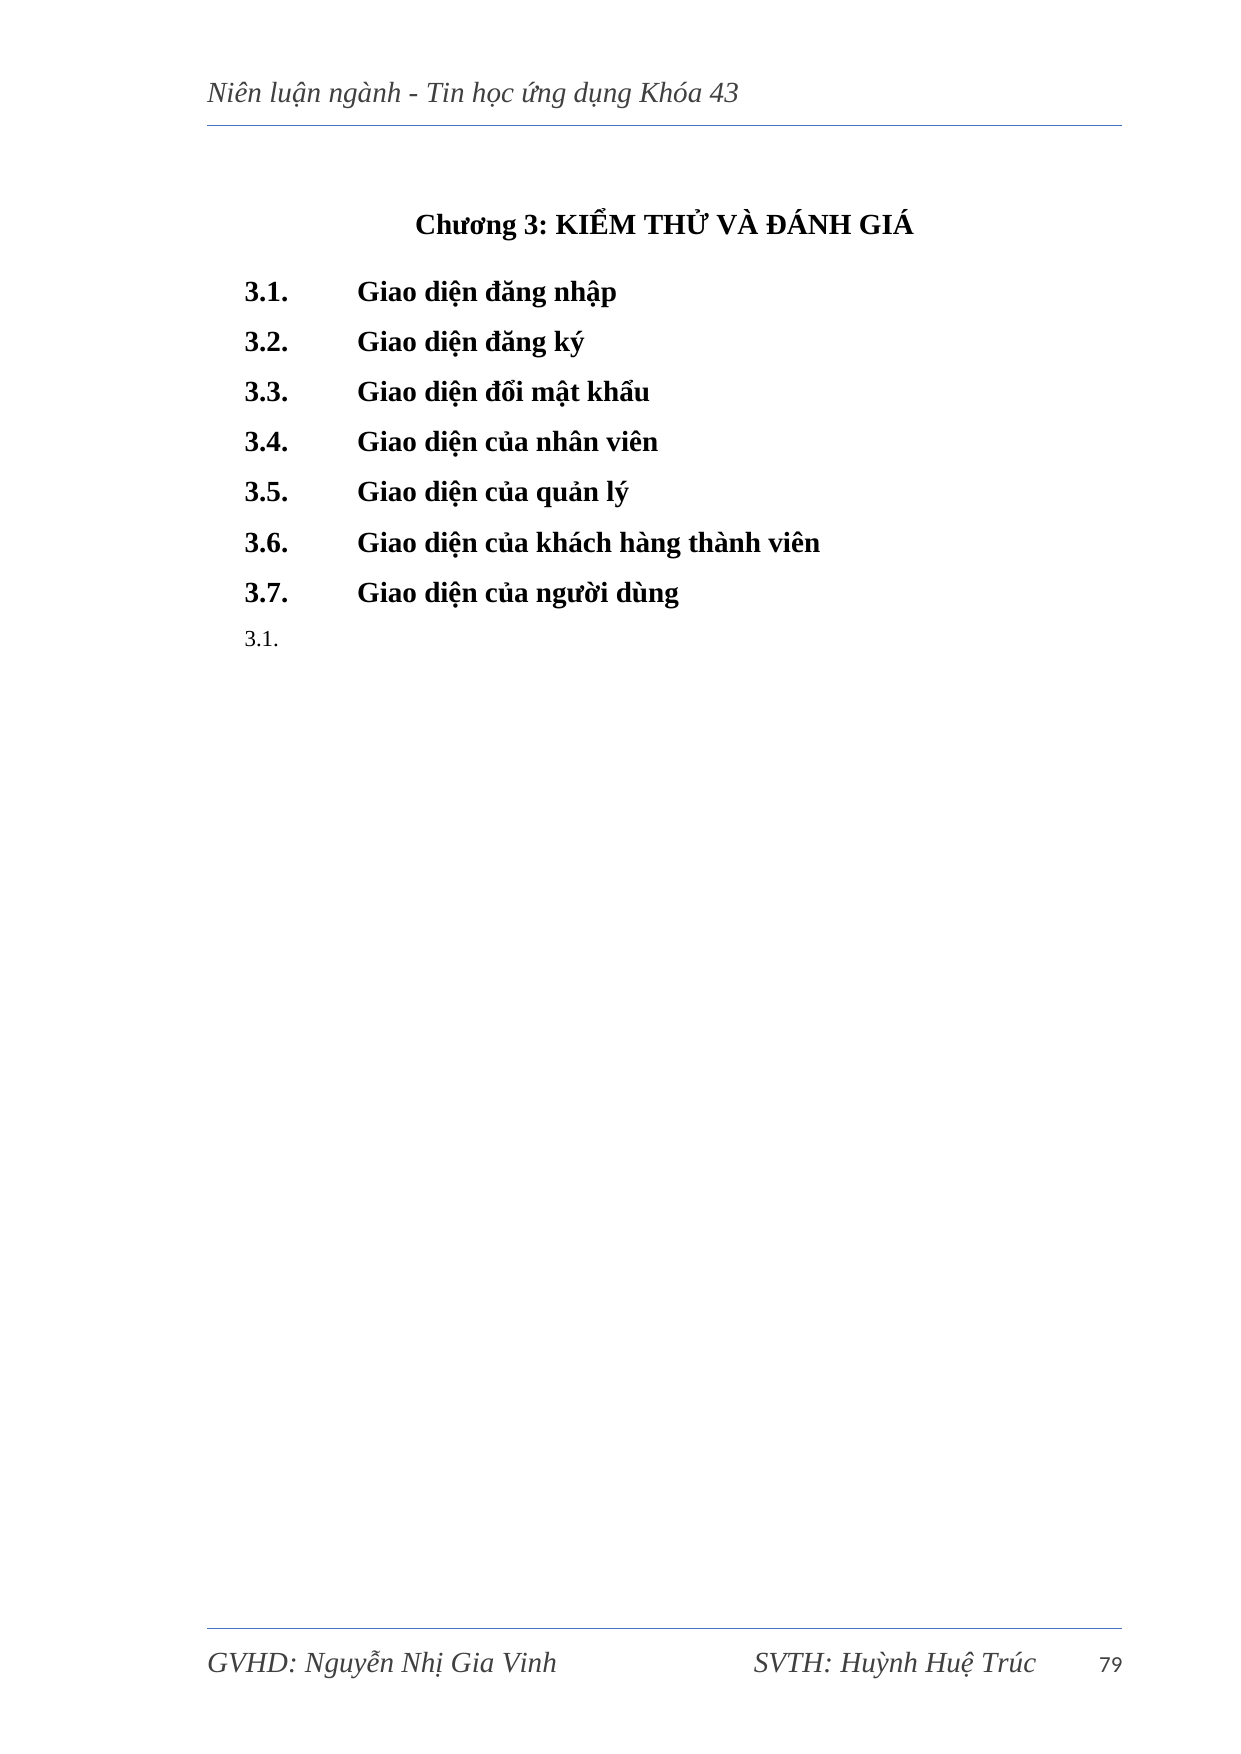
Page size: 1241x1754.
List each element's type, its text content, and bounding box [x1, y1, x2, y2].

list Giao diện của khách hàng thành viên [244, 525, 1122, 558]
list Giao diện đăng nhập [244, 274, 1122, 307]
list Giao diện của quản lý [244, 474, 1122, 508]
list Giao diện đổi mật khẩu [244, 374, 1122, 408]
list Giao diện đăng ký [244, 324, 1122, 357]
list Giao diện của người dùng [244, 575, 1122, 608]
list Giao diện của nhân viên [244, 424, 1122, 458]
text Chương 3: KIỂM THỬ VÀ ĐÁNH GIÁ [207, 207, 1122, 240]
